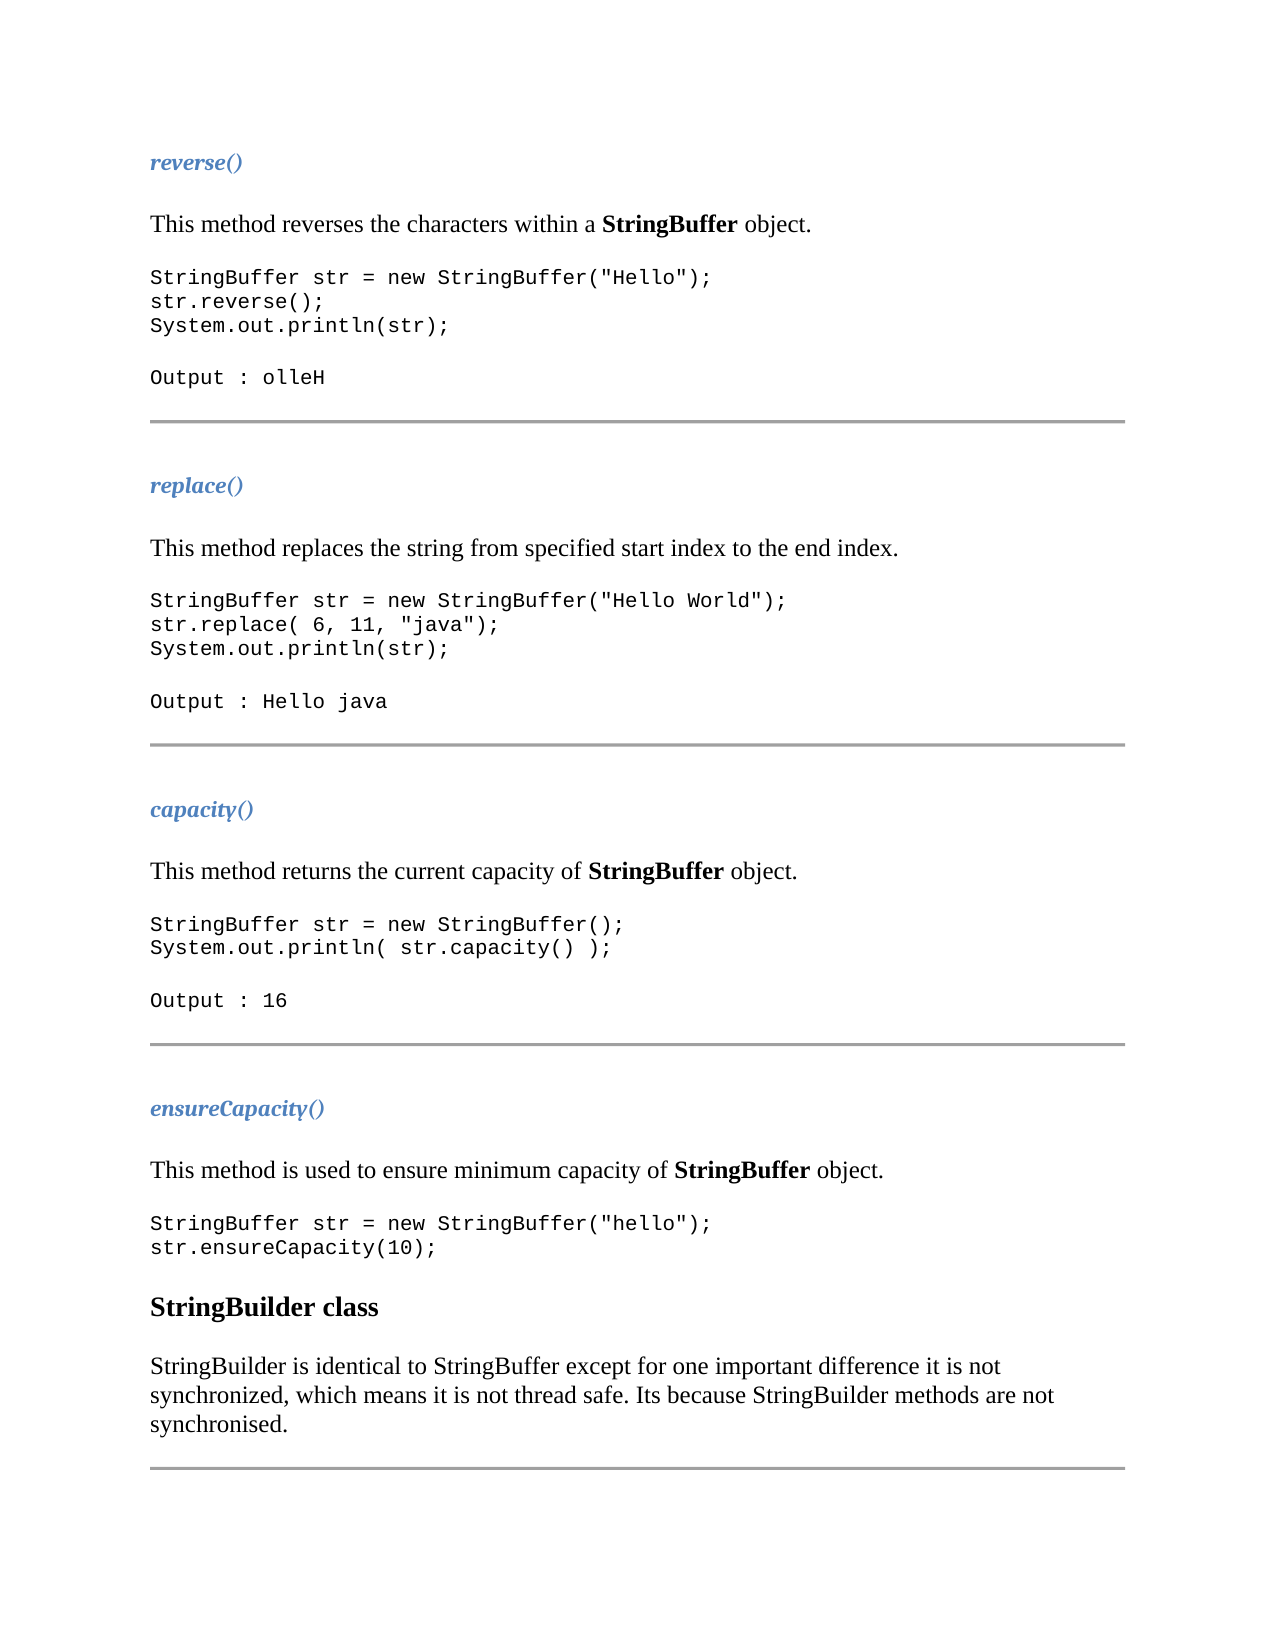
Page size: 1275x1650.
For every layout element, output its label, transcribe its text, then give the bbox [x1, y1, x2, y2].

subtitle capacity() [150, 796, 1125, 823]
text StringBuffer str = new StringBuffer(); [150, 914, 1125, 937]
text StringBuffer str = new StringBuffer("hello"); [150, 1213, 1125, 1237]
text Output : 16 [150, 990, 1125, 1014]
text System.out.println( str.capacity() ); [150, 937, 1125, 961]
subtitle ensureCapacity() [150, 1096, 1125, 1122]
subtitle reverse() [150, 150, 1125, 176]
text Output : olleH [150, 367, 1125, 391]
text str.ensureCapacity(10); [150, 1237, 1125, 1261]
subtitle StringBuilder class [150, 1290, 1125, 1322]
text This method replaces the string from specified start index to the end index. [150, 533, 1125, 561]
text System.out.println(str); [150, 314, 1125, 338]
text StringBuffer str = new StringBuffer("Hello"); [150, 267, 1125, 291]
subtitle replace() [150, 473, 1125, 499]
text str.reverse(); [150, 291, 1125, 314]
text StringBuffer str = new StringBuffer("Hello World"); [150, 591, 1125, 614]
text Output : Hello java [150, 691, 1125, 714]
text This method is used to ensure minimum capacity of StringBuffer object. [150, 1155, 1125, 1184]
text System.out.println(str); [150, 638, 1125, 661]
text StringBuilder is identical to StringBuffer except for one important difference it is not synchronized, which means it is not thread safe. Its because StringBuilder methods are not synchronised. [150, 1351, 1125, 1438]
text This method returns the current capacity of StringBuffer object. [150, 856, 1125, 884]
text This method reverses the characters within a StringBuffer object. [150, 209, 1125, 238]
text str.replace( 6, 11, "java"); [150, 614, 1125, 638]
